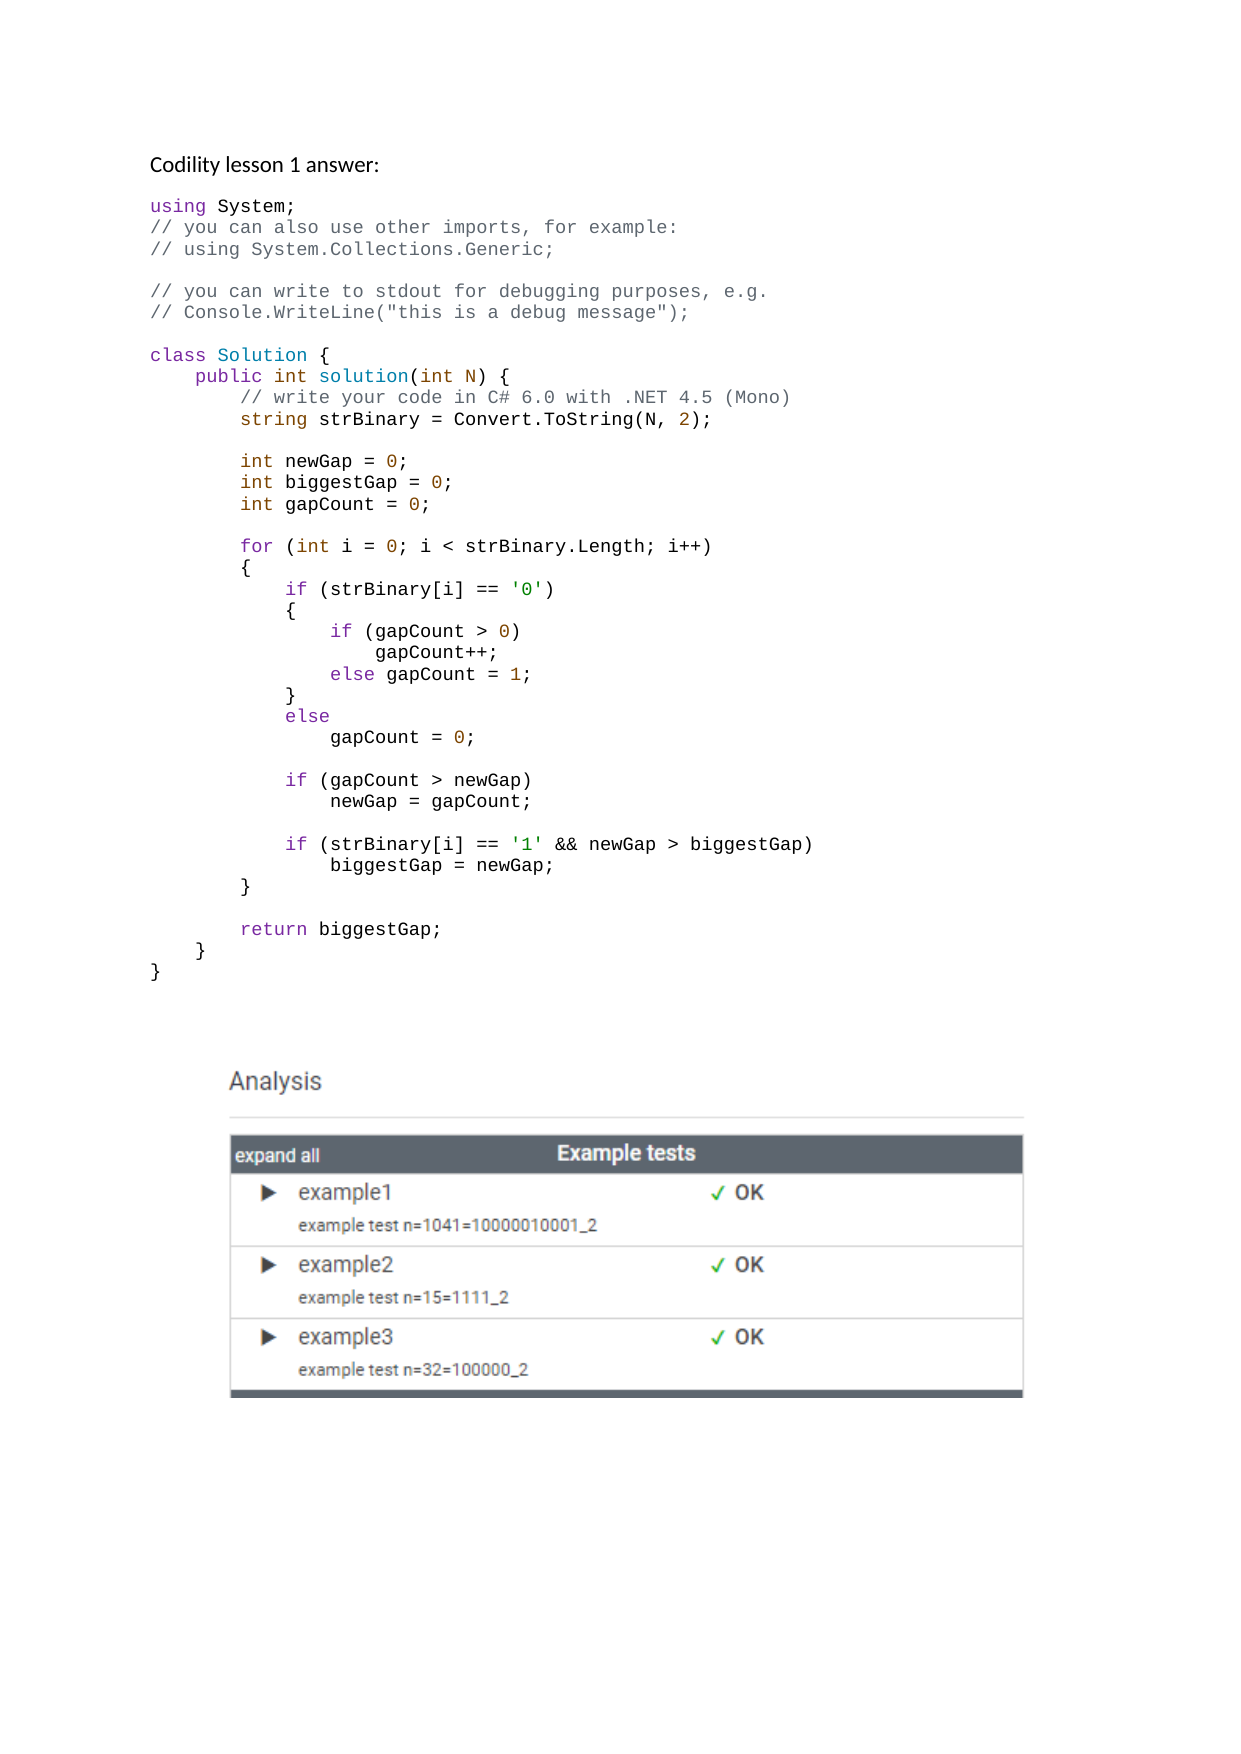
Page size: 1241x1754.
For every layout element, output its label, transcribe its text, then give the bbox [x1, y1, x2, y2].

text if (gapCount > 0) [150, 622, 1090, 643]
text if (strBinary[i] == '1' && newGap > biggestGap) [150, 834, 1090, 856]
text class Solution { [150, 346, 1090, 367]
text using System; [150, 197, 1090, 218]
text } [150, 962, 1090, 983]
text // using System.Collections.Generic; [150, 239, 1090, 261]
text } [150, 686, 1090, 707]
text { [150, 601, 1090, 622]
text return biggestGap; [150, 919, 1090, 941]
text if (gapCount > newGap) [150, 771, 1090, 792]
picture [377, 372, 382, 380]
text int newGap = 0; [150, 452, 1090, 473]
text gapCount++; [150, 643, 1090, 664]
text else gapCount = 1; [150, 664, 1090, 686]
text } [150, 941, 1090, 962]
text int gapCount = 0; [150, 494, 1090, 516]
text // you can also use other imports, for example: [150, 218, 1090, 239]
text public int solution(int N) { [150, 367, 1090, 388]
text gapCount = 0; [150, 728, 1090, 749]
text // you can write to stdout for debugging purposes, e.g. [150, 282, 1090, 303]
text { [150, 558, 1090, 579]
text if (strBinary[i] == '0') [150, 579, 1090, 601]
text Codility lesson 1 answer: [150, 150, 1090, 178]
picture [150, 1041, 1054, 1398]
text int biggestGap = 0; [150, 473, 1090, 494]
text for (int i = 0; i < strBinary.Length; i++) [150, 537, 1090, 558]
text // Console.WriteLine("this is a debug message"); [150, 303, 1090, 324]
text newGap = gapCount; [150, 792, 1090, 813]
text } [150, 877, 1090, 898]
text biggestGap = newGap; [150, 856, 1090, 877]
text string strBinary = Convert.ToString(N, 2); [150, 409, 1090, 431]
text else [150, 707, 1090, 728]
text // write your code in C# 6.0 with .NET 4.5 (Mono) [150, 388, 1090, 409]
